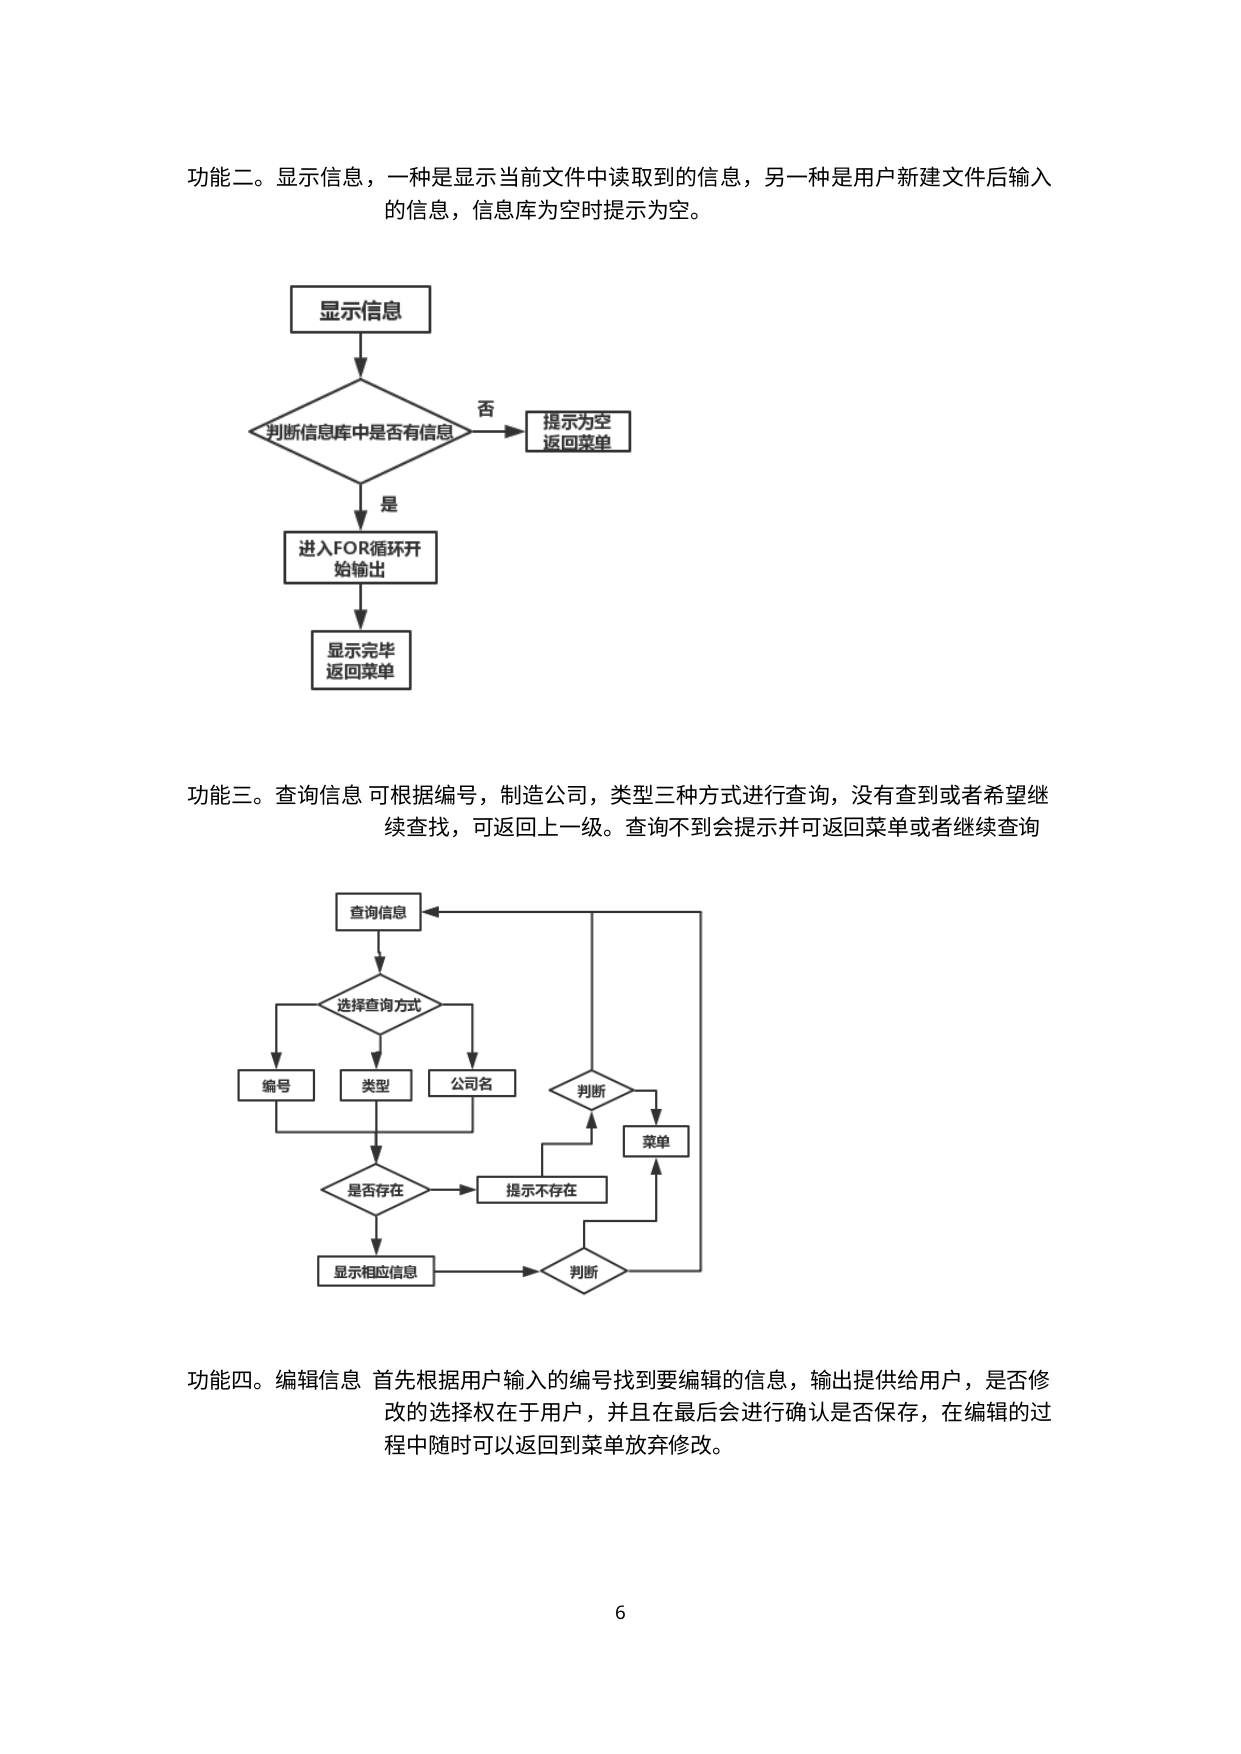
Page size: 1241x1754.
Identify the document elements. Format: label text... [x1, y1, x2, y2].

text 功能三。查询信息 可根据编号，制造公司，类型三种方式进行查询，没有查到或者希望继续查找，可返回上一级。查询不到会提示并可返回菜单或者继续查询 [187, 777, 1053, 842]
text 功能四。编辑信息 首先根据用户输入的编号找到要编辑的信息，输出提供给用户，是否修改的选择权在于用户，并且在最后会进行确认是否保存，在编辑的过程中随时可以返回到菜单放弃修改。 [187, 1362, 1053, 1460]
picture [187, 224, 711, 770]
picture [187, 842, 766, 1361]
text 功能二。显示信息，一种是显示当前文件中读取到的信息，另一种是用户新建文件后输入的信息，信息库为空时提示为空。 [187, 160, 1053, 225]
